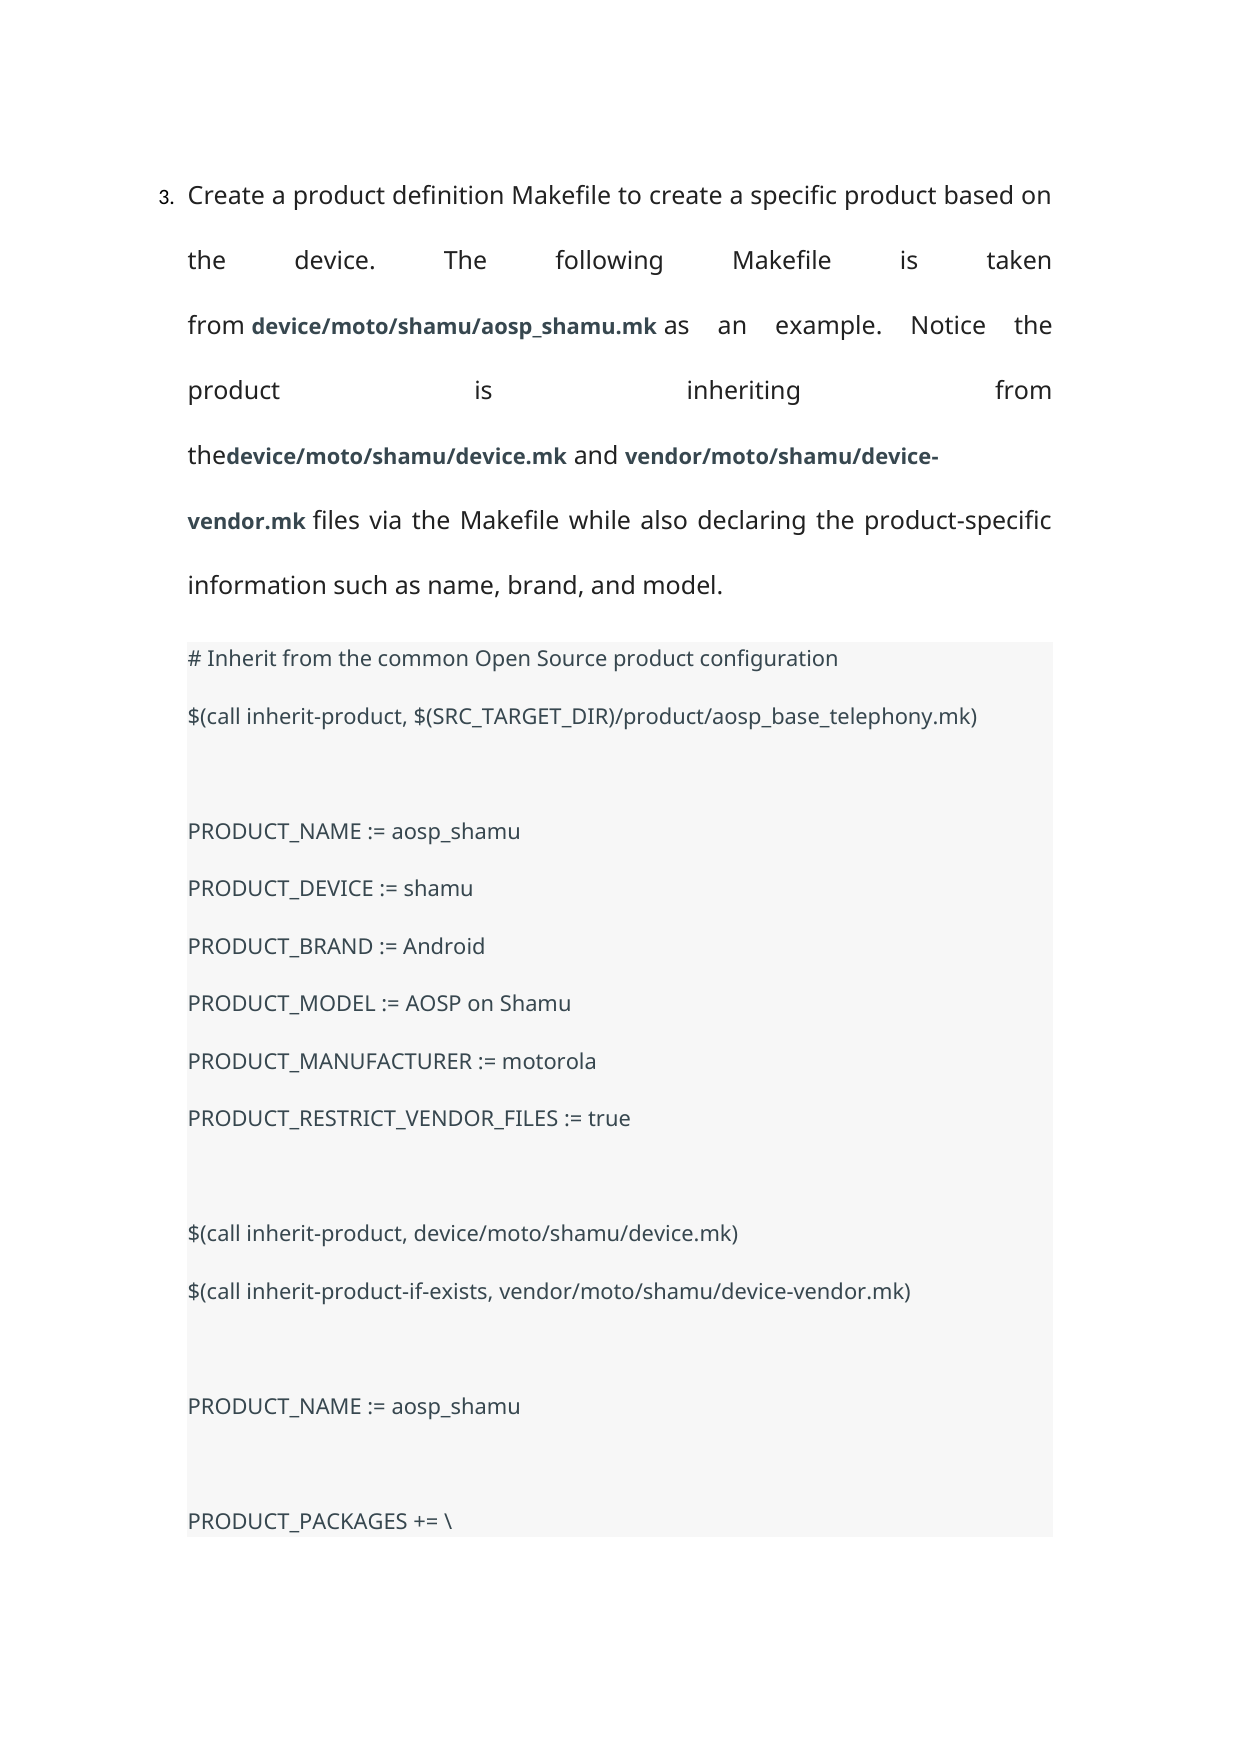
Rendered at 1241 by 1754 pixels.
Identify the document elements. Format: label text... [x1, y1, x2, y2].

list $(call inherit-product, $(SRC_TARGET_DIR)/product/aosp_base_telephony.mk) [187, 699, 1053, 732]
list $(call inherit-product-if-exists, vendor/moto/shamu/device-vendor.mk) [187, 1274, 1053, 1307]
list # Inherit from the common Open Source product configuration [187, 642, 1053, 674]
list PRODUCT_MODEL := AOSP on Shamu [187, 987, 1053, 1019]
list PRODUCT_BRAND := Android [187, 929, 1053, 962]
list Create a product definition Makefile to create a specific product based on the device. The following Makefile is taken from device/moto/shamu/aosp_shamu.mk as an example. Notice the product is inheriting from thedevice/moto/shamu/device.mk and vendor/moto/shamu/device-vendor.mk files via the Makefile while also declaring the product-specific information such as name, brand, and model. [158, 162, 1053, 617]
list PRODUCT_MANUFACTURER := motorola [187, 1044, 1053, 1077]
list PRODUCT_NAME := aosp_shamu [187, 1389, 1053, 1422]
list PRODUCT_NAME := aosp_shamu [187, 814, 1053, 847]
list $(call inherit-product, device/moto/shamu/device.mk) [187, 1217, 1053, 1249]
list PRODUCT_RESTRICT_VENDOR_FILES := true [187, 1102, 1053, 1134]
list PRODUCT_DEVICE := shamu [187, 872, 1053, 904]
list PRODUCT_PACKAGES += \ [187, 1504, 1053, 1537]
